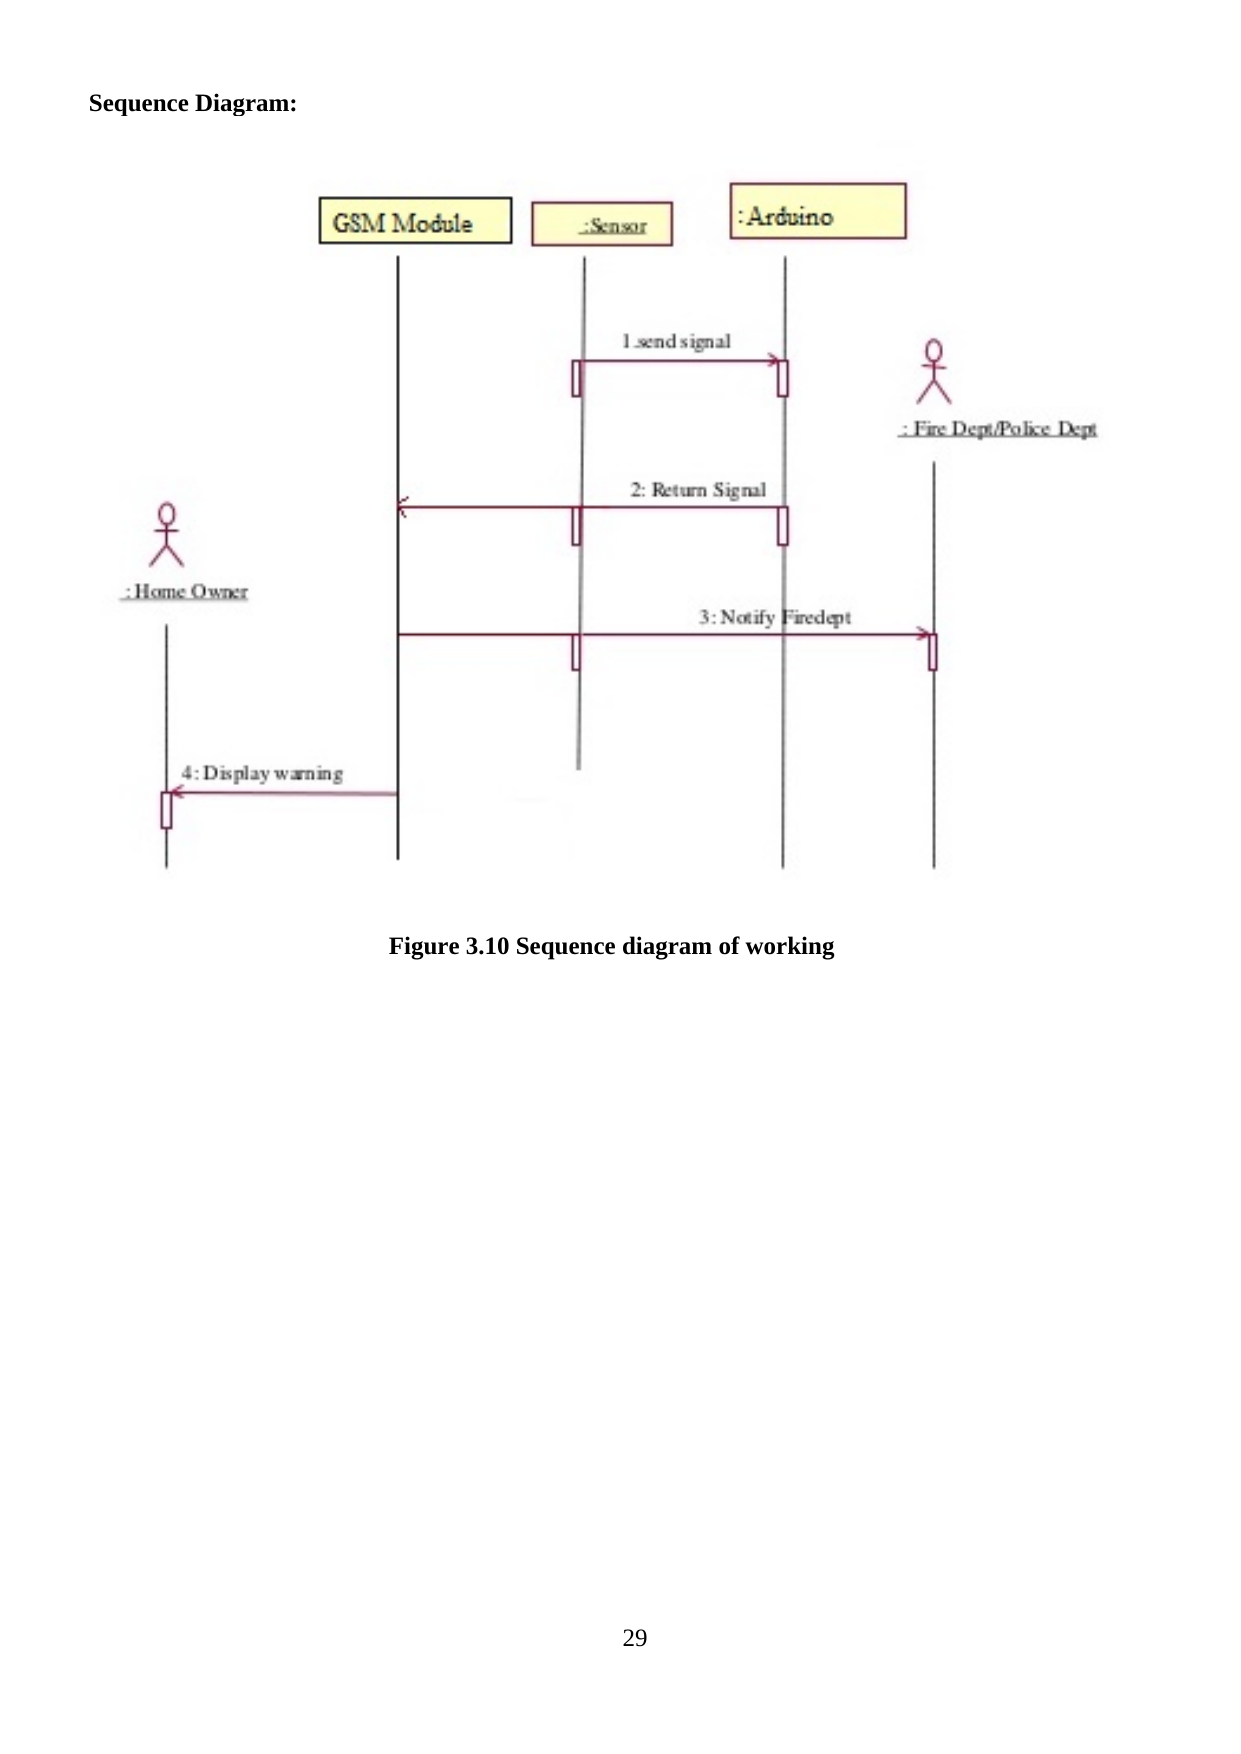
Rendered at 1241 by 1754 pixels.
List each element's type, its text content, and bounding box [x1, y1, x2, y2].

text Figure 3.10 Sequence diagram of working [314, 931, 1181, 960]
text Sequence Diagram: [89, 88, 1181, 117]
picture [88, 116, 1139, 903]
